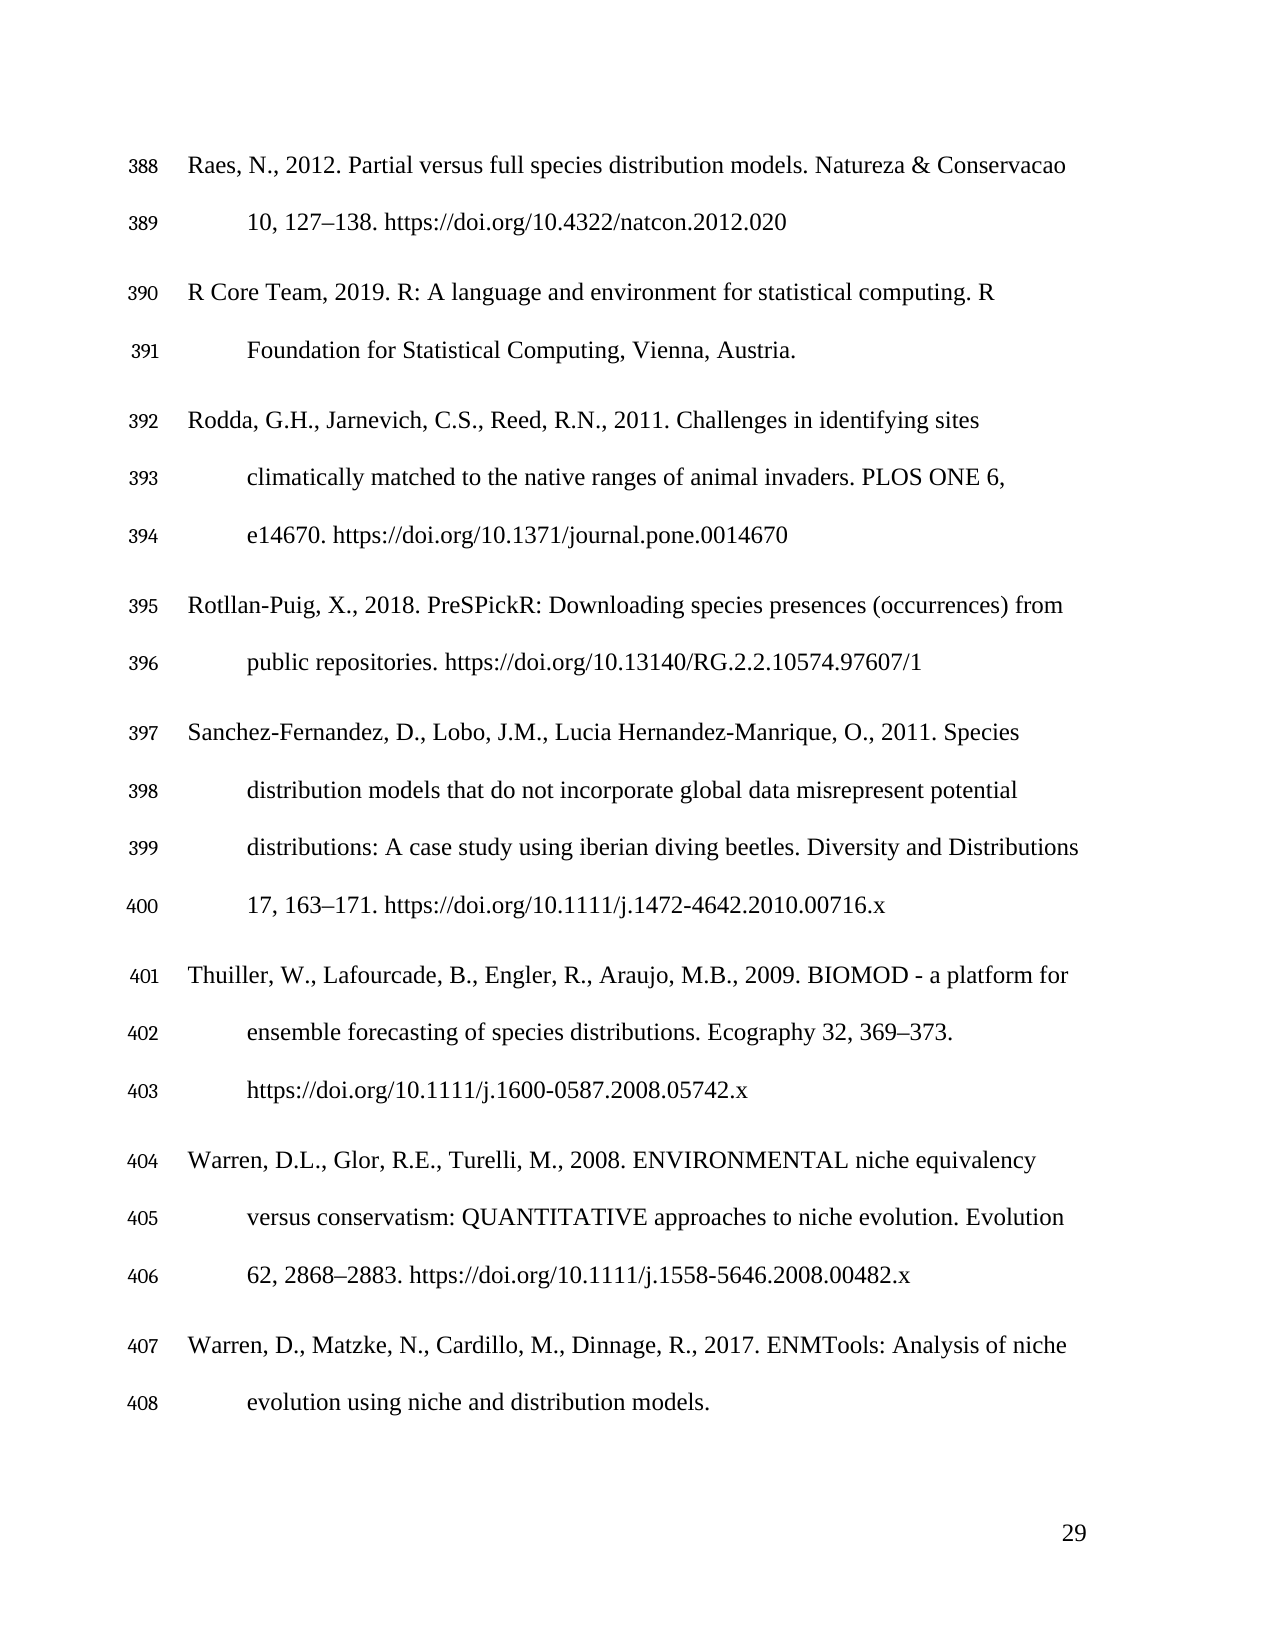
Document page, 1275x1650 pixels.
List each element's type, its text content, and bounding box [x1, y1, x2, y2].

text Sanchez-Fernandez, D., Lobo, J.M., Lucia Hernandez-Manrique, O., 2011. Species distribution models that do not incorporate global data misrepresent potential distributions: A case study using iberian diving beetles. Diversity and Distributions 17, 163–171. https://doi.org/10.1111/j.1472-4642.2010.00716.x [187, 717, 1087, 919]
text Raes, N., 2012. Partial versus full species distribution models. Natureza & Conservacao 10, 127–138. https://doi.org/10.4322/natcon.2012.020 [187, 150, 1087, 236]
text Warren, D.L., Glor, R.E., Turelli, M., 2008. ENVIRONMENTAL niche equivalency versus conservatism: QUANTITATIVE approaches to niche evolution. Evolution 62, 2868–2883. https://doi.org/10.1111/j.1558-5646.2008.00482.x [187, 1145, 1087, 1289]
text Thuiller, W., Lafourcade, B., Engler, R., Araujo, M.B., 2009. BIOMOD - a platform for ensemble forecasting of species distributions. Ecography 32, 369–373. https://doi.org/10.1111/j.1600-0587.2008.05742.x [187, 960, 1087, 1104]
text Rodda, G.H., Jarnevich, C.S., Reed, R.N., 2011. Challenges in identifying sites climatically matched to the native ranges of animal invaders. PLOS ONE 6, e14670. https://doi.org/10.1371/journal.pone.0014670 [187, 405, 1087, 549]
text Rotllan-Puig, X., 2018. PreSPickR: Downloading species presences (occurrences) from public repositories. https://doi.org/10.13140/RG.2.2.10574.97607/1 [187, 590, 1087, 676]
text Warren, D., Matzke, N., Cardillo, M., Dinnage, R., 2017. ENMTools: Analysis of niche evolution using niche and distribution models. [187, 1330, 1087, 1416]
text R Core Team, 2019. R: A language and environment for statistical computing. R Foundation for Statistical Computing, Vienna, Austria. [187, 277, 1087, 364]
